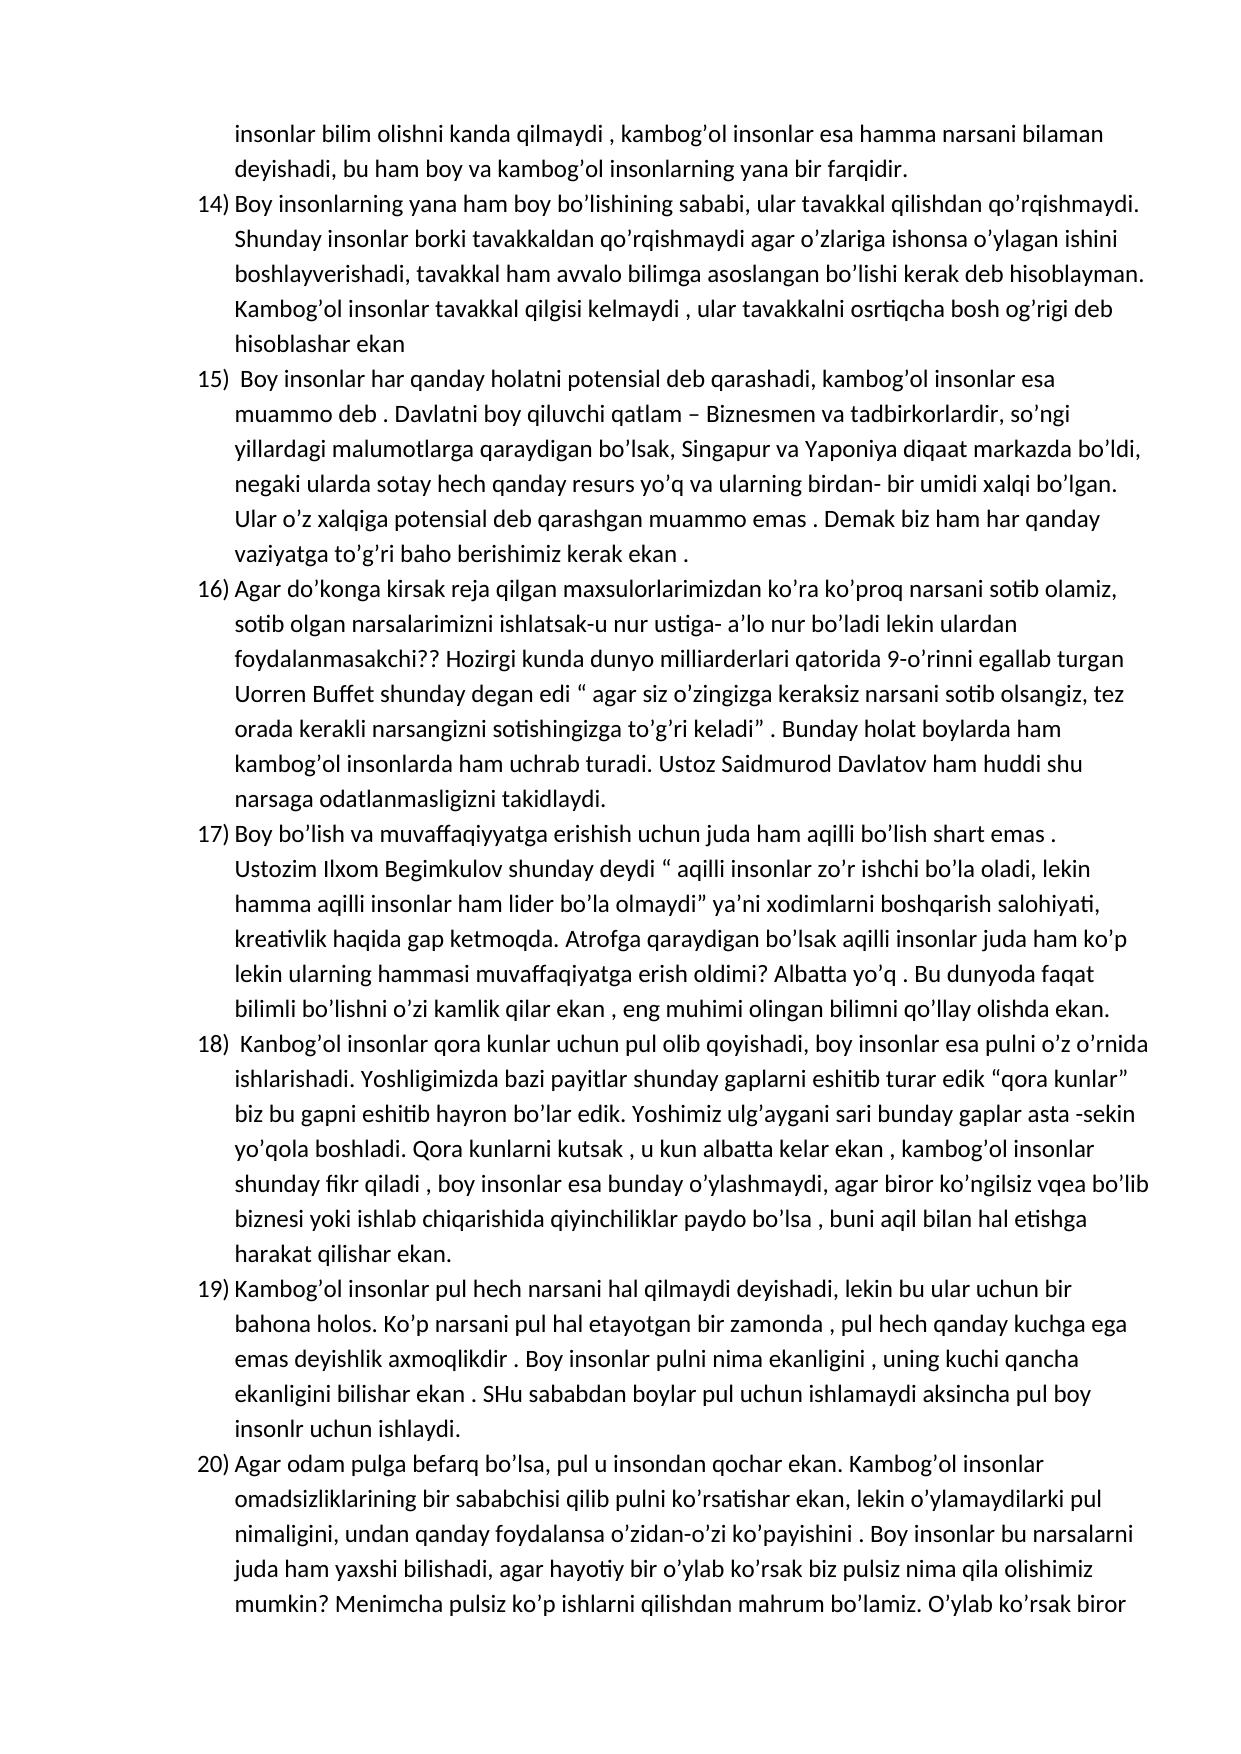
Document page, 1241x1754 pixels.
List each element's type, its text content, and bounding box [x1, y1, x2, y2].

list Boy insonlarning yana ham boy bo’lishining sababi, ular tavakkal qilishdan qo’rqishmaydi. Shunday insonlar borki tavakkaldan qo’rqishmaydi agar o’zlariga ishonsa o’ylagan ishini boshlayverishadi, tavakkal ham avvalo bilimga asoslangan bo’lishi kerak deb hisoblayman. Kambog’ol insonlar tavakkal qilgisi kelmaydi , ular tavakkalni osrtiqcha bosh og’rigi deb hisoblashar ekan [197, 188, 1152, 359]
list Agar do’konga kirsak reja qilgan maxsulorlarimizdan ko’ra ko’proq narsani sotib olamiz, sotib olgan narsalarimizni ishlatsak-u nur ustiga- a’lo nur bo’ladi lekin ulardan foydalanmasakchi?? Hozirgi kunda dunyo milliarderlari qatorida 9-o’rinni egallab turgan Uorren Buffet shunday degan edi “ agar siz o’zingizga keraksiz narsani sotib olsangiz, tez orada kerakli narsangizni sotishingizga to’g’ri keladi” . Bunday holat boylarda ham kambog’ol insonlarda ham uchrab turadi. Ustoz Saidmurod Davlatov ham huddi shu narsaga odatlanmasligizni takidlaydi. [197, 573, 1152, 814]
list Kanbog’ol insonlar qora kunlar uchun pul olib qoyishadi, boy insonlar esa pulni o’z o’rnida ishlarishadi. Yoshligimizda bazi payitlar shunday gaplarni eshitib turar edik “qora kunlar” biz bu gapni eshitib hayron bo’lar edik. Yoshimiz ulg’aygani sari bunday gaplar asta -sekin yo’qola boshladi. Qora kunlarni kutsak , u kun albatta kelar ekan , kambog’ol insonlar shunday fikr qiladi , boy insonlar esa bunday o’ylashmaydi, agar biror ko’ngilsiz vqea bo’lib biznesi yoki ishlab chiqarishida qiyinchiliklar paydo bo’lsa , buni aqil bilan hal etishga harakat qilishar ekan. [197, 1028, 1152, 1269]
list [197, 118, 1152, 184]
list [197, 1448, 1152, 1619]
list Boy bo’lish va muvaffaqiyyatga erishish uchun juda ham aqilli bo’lish shart emas . Ustozim Ilxom Begimkulov shunday deydi “ aqilli insonlar zo’r ishchi bo’la oladi, lekin hamma aqilli insonlar ham lider bo’la olmaydi” ya’ni xodimlarni boshqarish salohiyati, kreativlik haqida gap ketmoqda. Atrofga qaraydigan bo’lsak aqilli insonlar juda ham ko’p lekin ularning hammasi muvaffaqiyatga erish oldimi? Albatta yo’q . Bu dunyoda faqat bilimli bo’lishni o’zi kamlik qilar ekan , eng muhimi olingan bilimni qo’llay olishda ekan. [197, 818, 1152, 1024]
list Kambog’ol insonlar pul hech narsani hal qilmaydi deyishadi, lekin bu ular uchun bir bahona holos. Ko’p narsani pul hal etayotgan bir zamonda , pul hech qanday kuchga ega emas deyishlik axmoqlikdir . Boy insonlar pulni nima ekanligini , uning kuchi qancha ekanligini bilishar ekan . SHu sababdan boylar pul uchun ishlamaydi aksincha pul boy insonlr uchun ishlaydi. [197, 1273, 1152, 1444]
list Boy insonlar har qanday holatni potensial deb qarashadi, kambog’ol insonlar esa muammo deb . Davlatni boy qiluvchi qatlam – Biznesmen va tadbirkorlardir, so’ngi yillardagi malumotlarga qaraydigan bo’lsak, Singapur va Yaponiya diqaat markazda bo’ldi, negaki ularda sotay hech qanday resurs yo’q va ularning birdan- bir umidi xalqi bo’lgan. Ular o’z xalqiga potensial deb qarashgan muammo emas . Demak biz ham har qanday vaziyatga to’g’ri baho berishimiz kerak ekan . [197, 363, 1152, 569]
